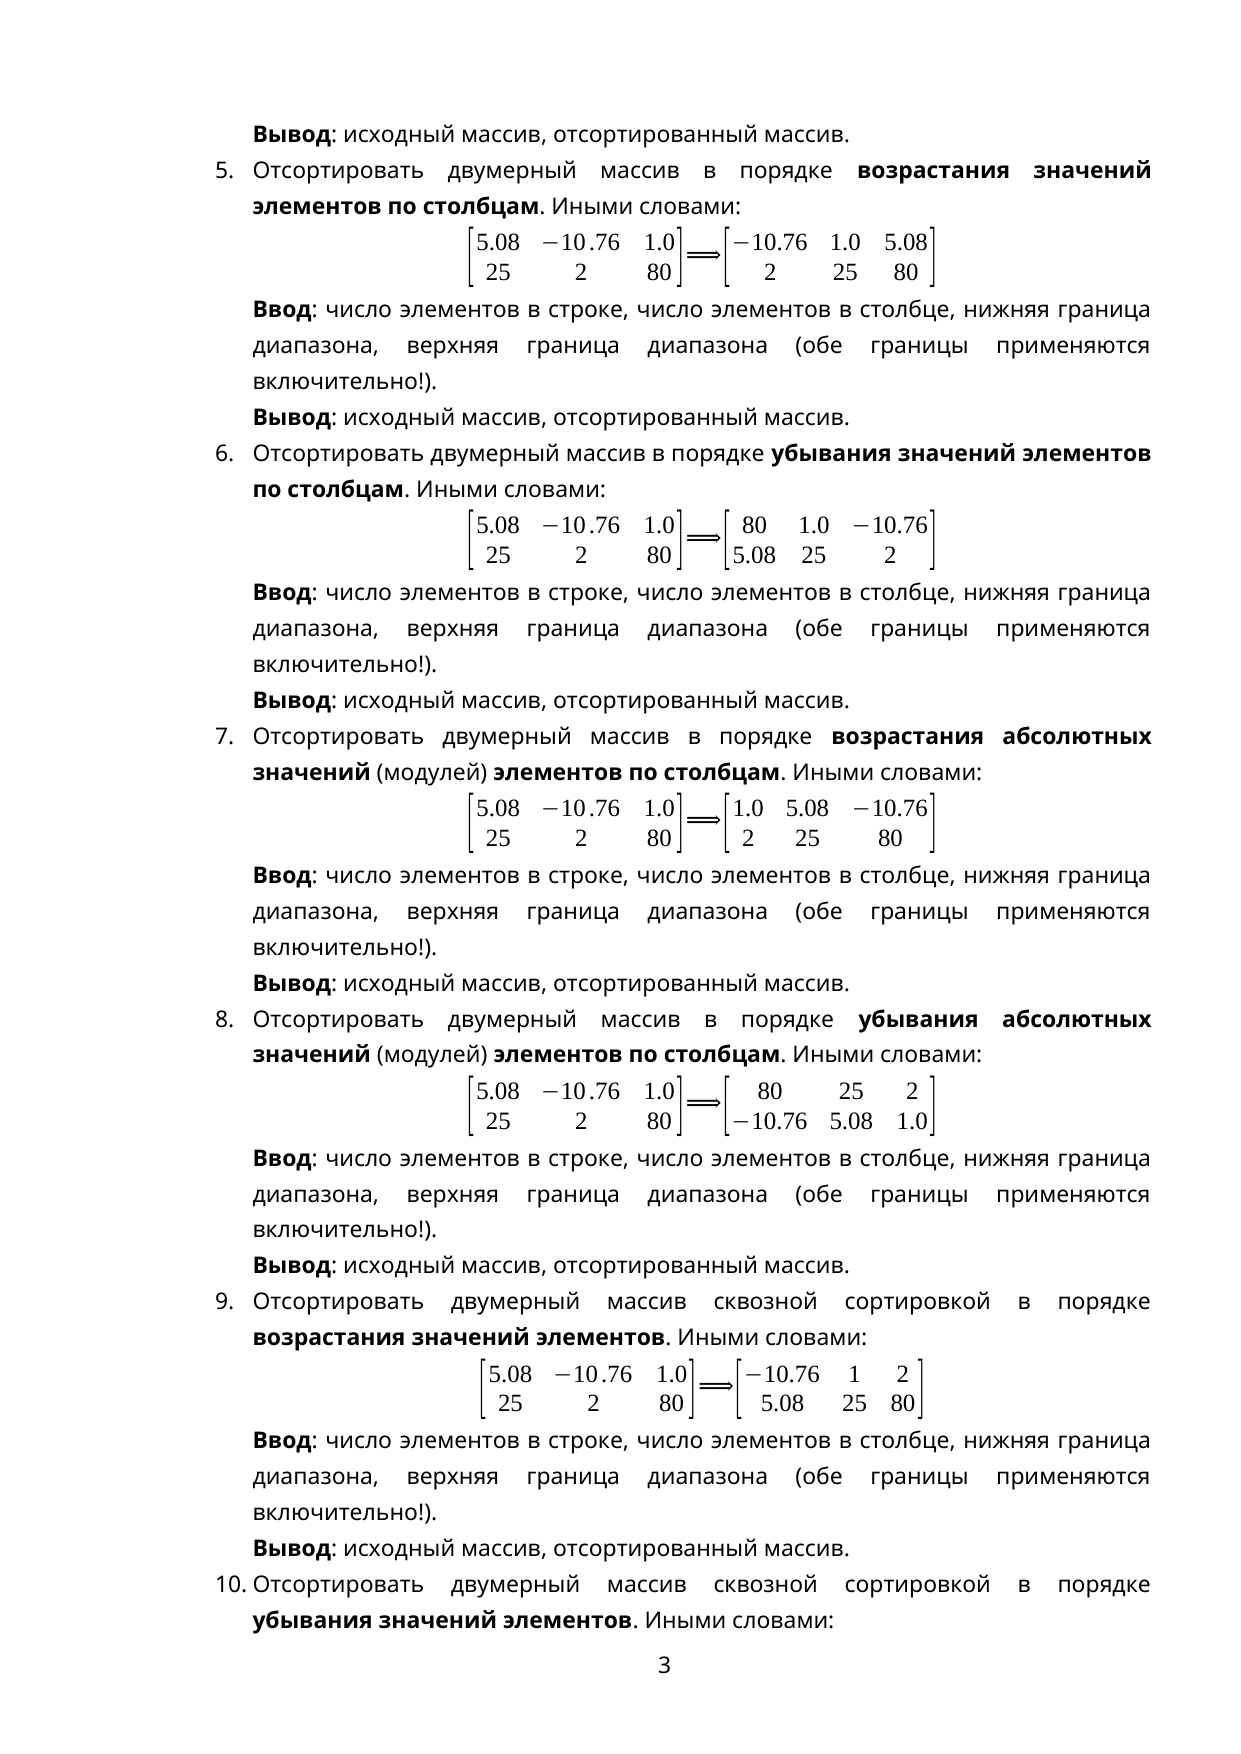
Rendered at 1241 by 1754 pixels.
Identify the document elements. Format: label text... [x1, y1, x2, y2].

list Отсортировать двумерный массив в порядке убывания значений элементов по столбцам. Иными словами: [215, 437, 1152, 504]
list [252, 293, 1152, 396]
list Вывод: исходный массив, отсортированный массив. [252, 967, 1152, 998]
list Вывод: исходный массив, отсортированный массив. [252, 118, 1152, 149]
list Отсортировать двумерный массив в порядке возрастания абсолютных значений (модулей) элементов по столбцам. Иными словами: [215, 720, 1152, 787]
list Отсортировать двумерный массив сквозной сортировкой в порядке возрастания значений элементов. Иными словами: [215, 1285, 1152, 1352]
list Отсортировать двумерный массив сквозной сортировкой в порядке убывания значений элементов. Иными словами: [215, 1568, 1152, 1635]
list Вывод: исходный массив, отсортированный массив. [252, 1249, 1152, 1281]
list Вывод: исходный массив, отсортированный массив. [252, 684, 1152, 715]
list Отсортировать двумерный массив в порядке возрастания значений элементов по столбцам. Иными словами: [215, 154, 1152, 221]
list Вывод: исходный массив, отсортированный массив. [252, 401, 1152, 432]
list Вывод: исходный массив, отсортированный массив. [252, 1532, 1152, 1563]
list Отсортировать двумерный массив в порядке убывания абсолютных значений (модулей) элементов по столбцам. Иными словами: [215, 1002, 1152, 1070]
